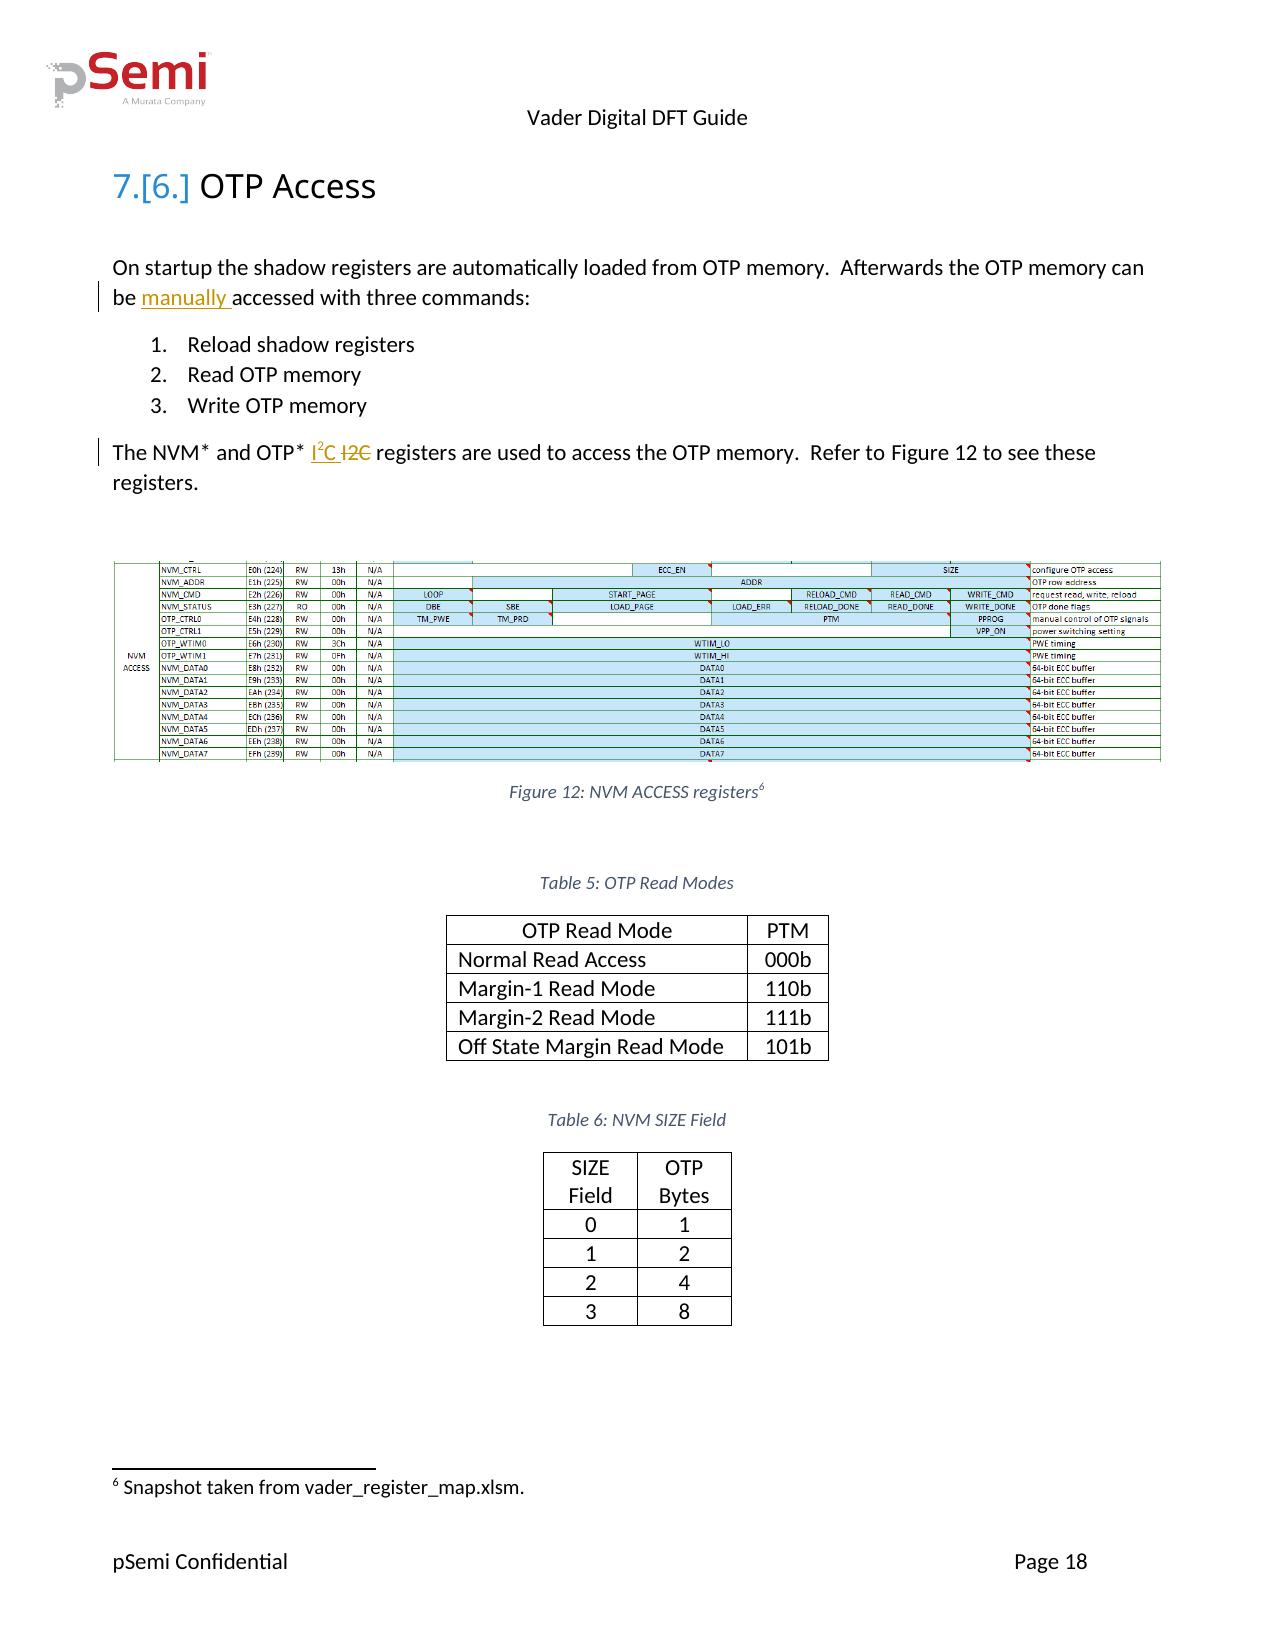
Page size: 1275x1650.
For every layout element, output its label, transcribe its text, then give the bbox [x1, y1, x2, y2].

table_cell 110b [748, 974, 828, 1002]
table_cell Normal Read Access [447, 945, 747, 973]
table_cell 111b [748, 1003, 828, 1031]
list Read OTP memory [150, 361, 1162, 389]
table_cell 000b [748, 945, 828, 973]
table_cell Margin-2 Read Mode [447, 1003, 747, 1031]
table_cell 4 [638, 1268, 731, 1296]
table_cell 1 [638, 1210, 731, 1238]
table_cell 101b [748, 1032, 828, 1060]
table_header PTM [748, 916, 828, 944]
table_cell Off State Margin Read Mode [447, 1032, 747, 1060]
table_cell 2 [638, 1239, 731, 1267]
table_cell 8 [638, 1297, 731, 1325]
table_cell 0 [544, 1210, 637, 1238]
table_cell 1 [544, 1239, 637, 1267]
table_header SIZE Field [544, 1153, 637, 1209]
picture [112, 561, 1163, 762]
picture [46, 51, 212, 108]
table_header OTP Bytes [638, 1153, 731, 1209]
text On startup the shadow registers are automatically loaded from OTP memory. Afterwards the OTP memory can be accessed with three commands: [112, 253, 1162, 312]
table_cell Margin-1 Read Mode [447, 974, 747, 1002]
list Write OTP memory [150, 391, 1162, 419]
list Reload shadow registers [150, 330, 1162, 358]
text The NVM* and OTP* registers are used to access the OTP memory. Refer to Figure 11 to see these registers. [112, 438, 1162, 496]
table_header OTP Read Mode [447, 916, 747, 944]
table_cell 2 [544, 1268, 637, 1296]
table_cell 3 [544, 1297, 637, 1325]
subtitle OTP Access [112, 162, 1162, 208]
